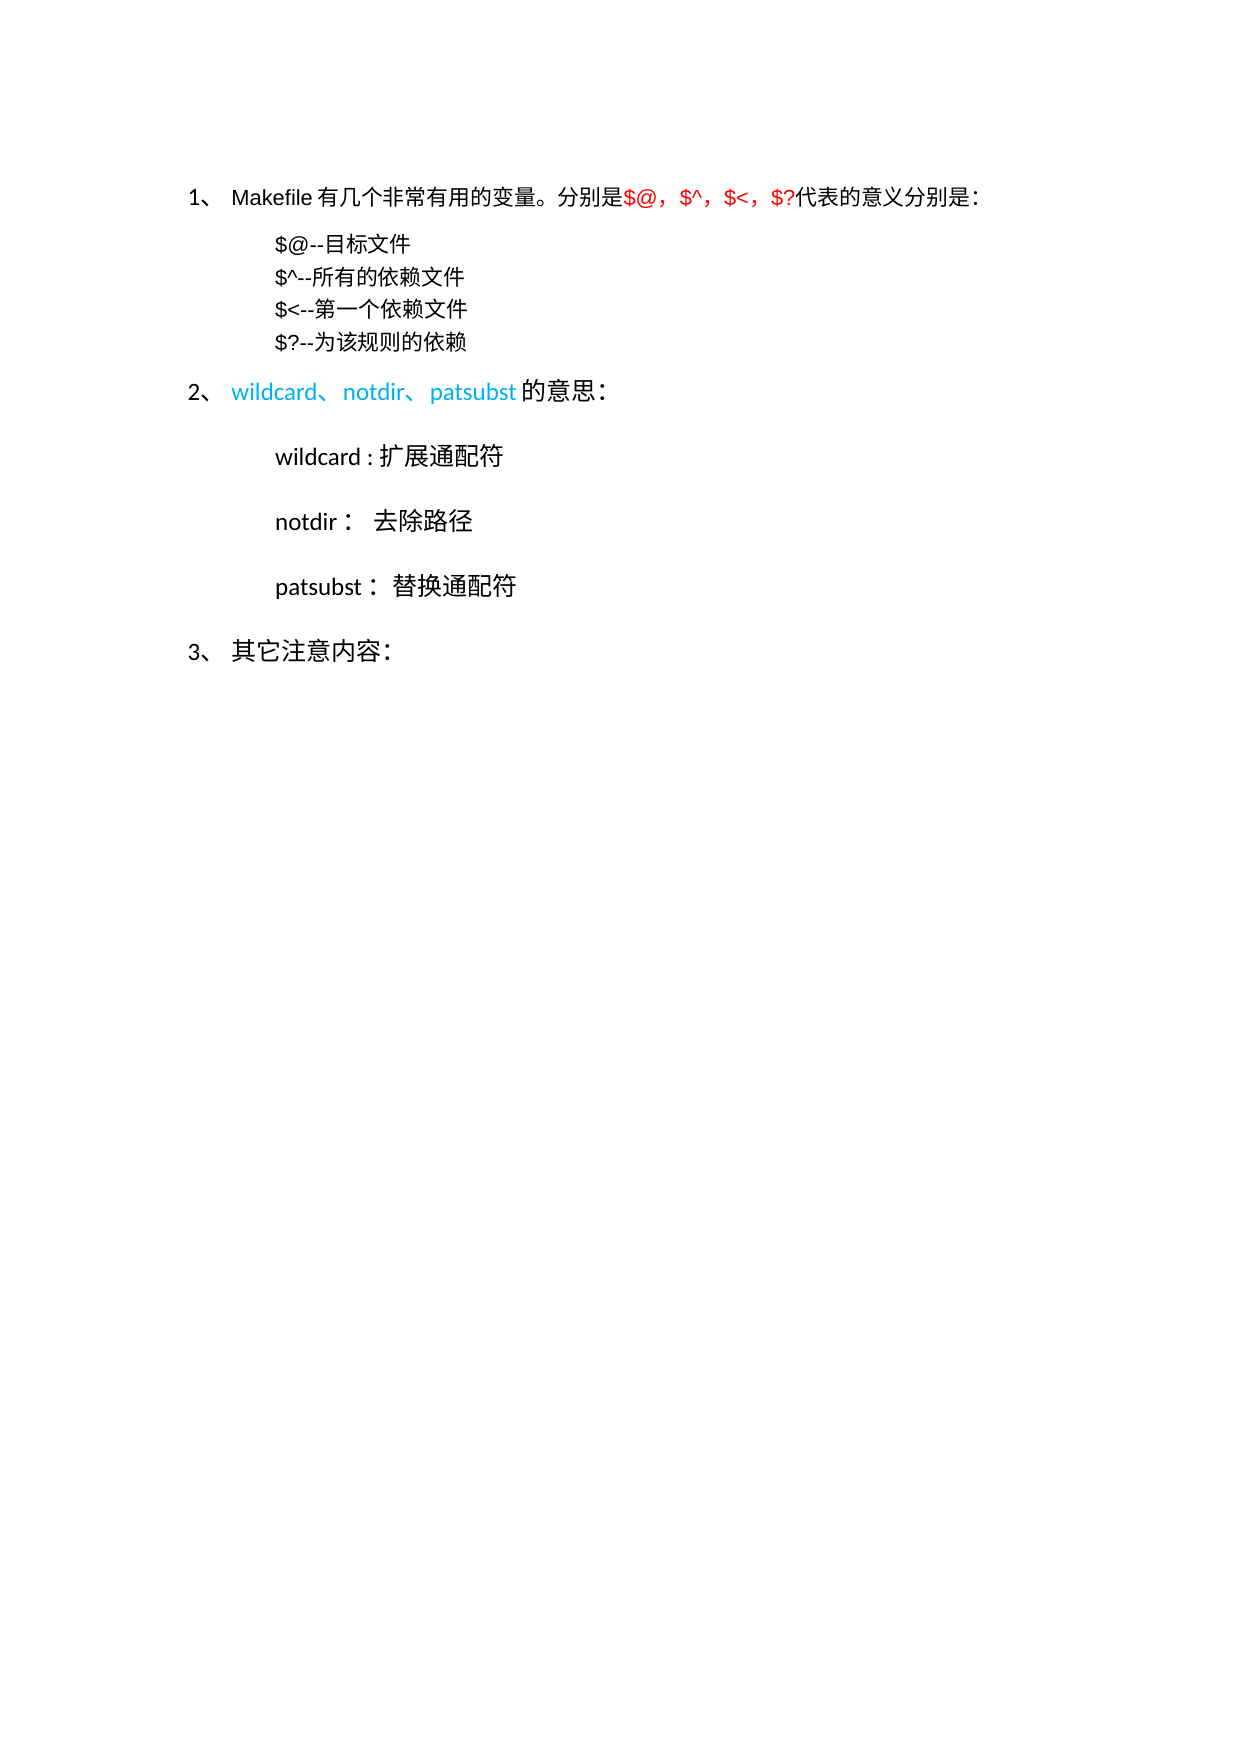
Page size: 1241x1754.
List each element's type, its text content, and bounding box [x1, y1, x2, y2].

list $<--第一个依赖文件 [269, 292, 1053, 324]
list wildcard : 扩展通配符 [225, 422, 1053, 487]
list Makefile有几个非常有用的变量。分别是$@，$^，$<，$?代表的意义分别是： [187, 162, 1053, 227]
list patsubst ：替换通配符 [225, 552, 1053, 617]
list $^--所有的依赖文件 [269, 259, 1053, 292]
list 其它注意内容： [187, 617, 1053, 682]
list notdir ： 去除路径 [269, 487, 1053, 552]
list $@--目标文件 [269, 227, 1053, 259]
list $?--为该规则的依赖 [269, 324, 1053, 357]
list wildcard、notdir、patsubst的意思： [187, 357, 1053, 422]
